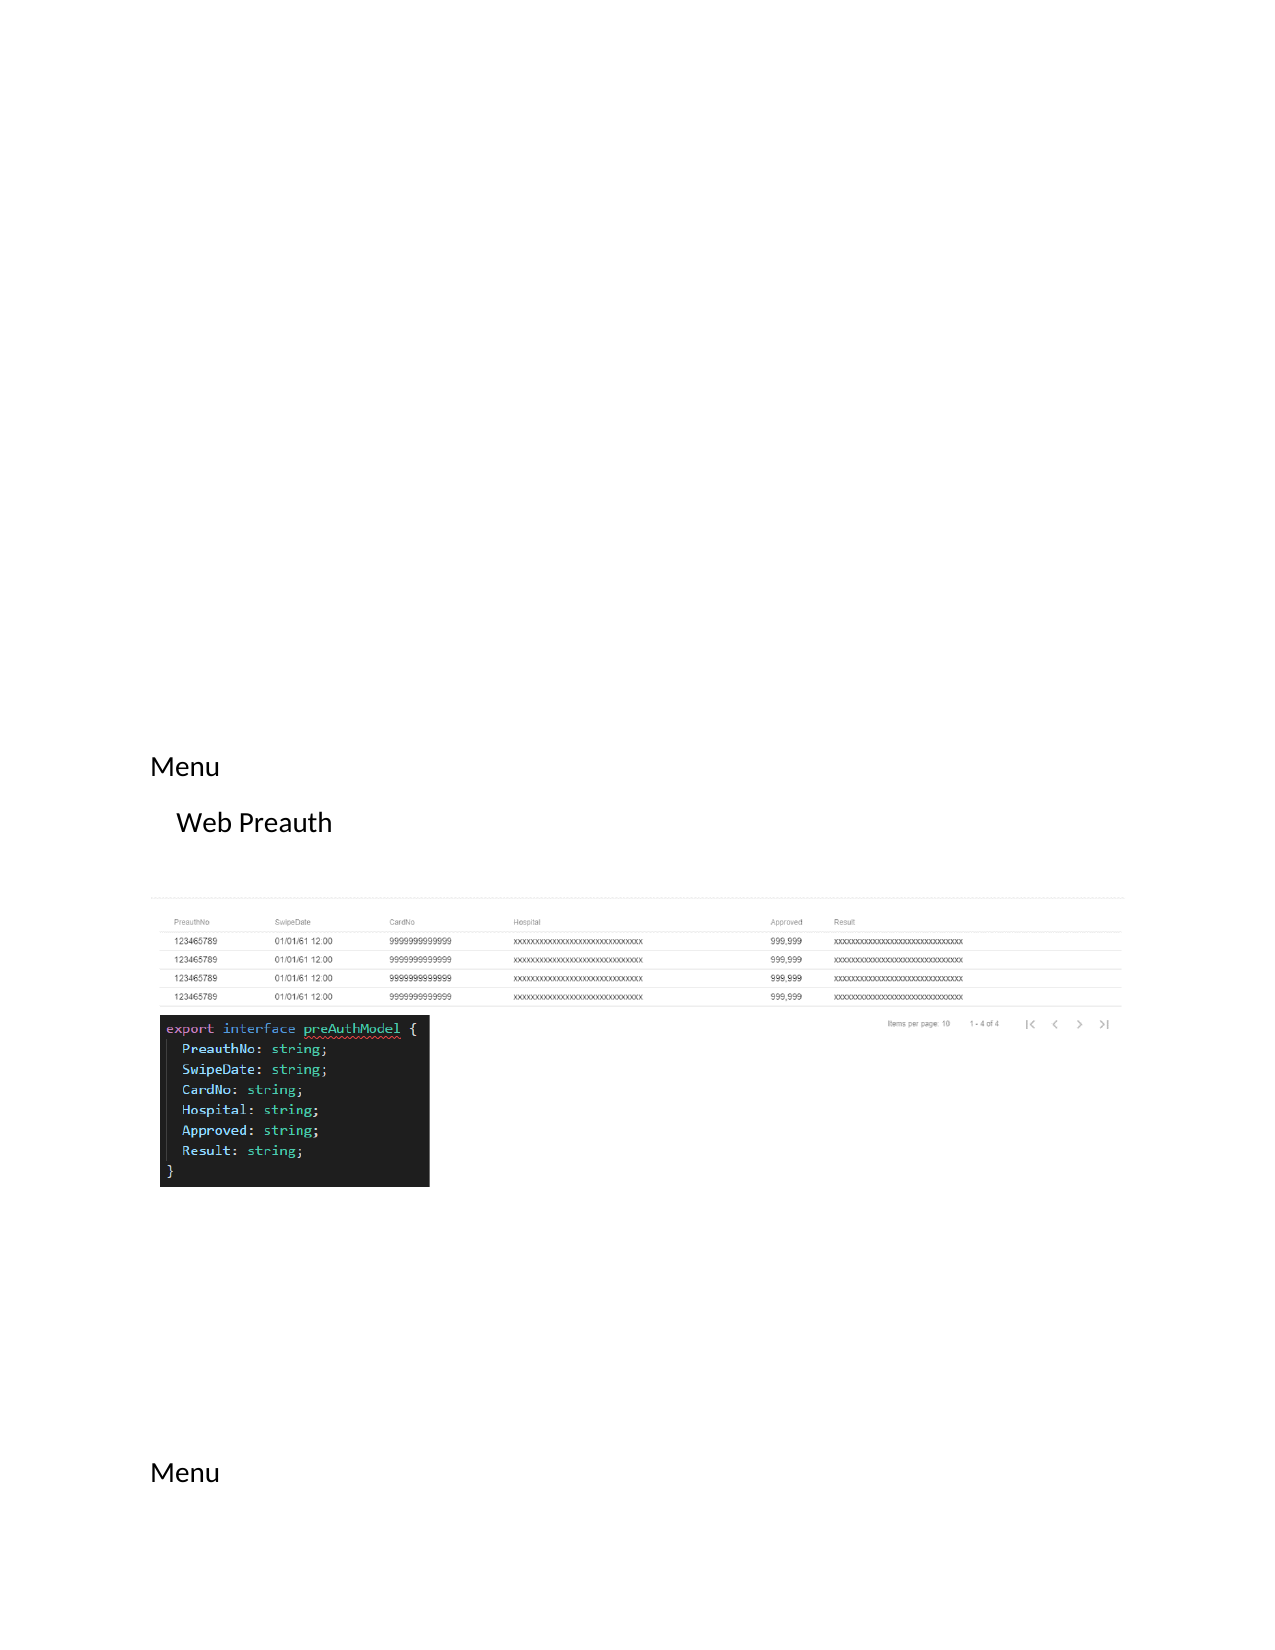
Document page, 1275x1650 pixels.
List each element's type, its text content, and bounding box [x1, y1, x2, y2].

text Menu [150, 748, 1125, 784]
text Web Preauth [150, 804, 1125, 839]
picture [150, 896, 1125, 1187]
text Menu [150, 1454, 1125, 1490]
